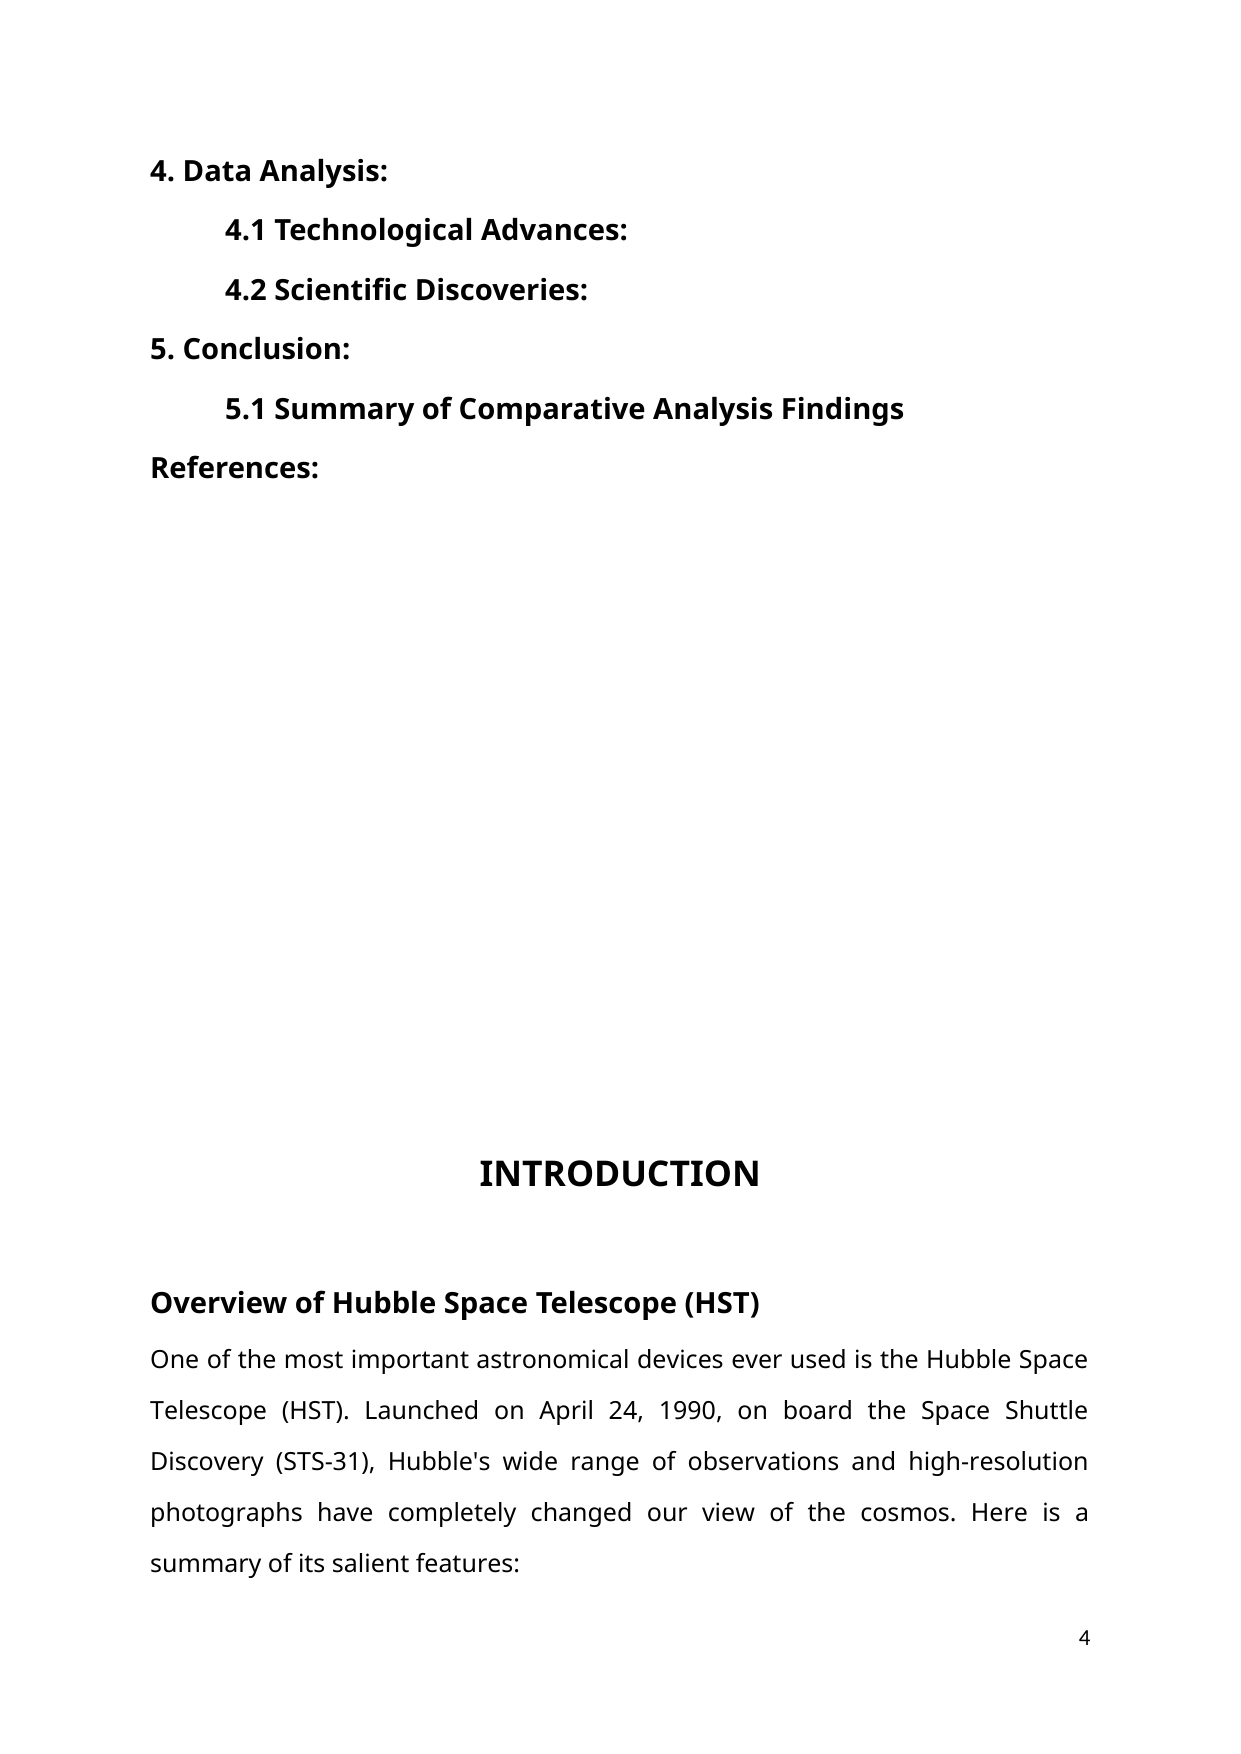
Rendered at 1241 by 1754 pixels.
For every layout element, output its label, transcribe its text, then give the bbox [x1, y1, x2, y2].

text 4. Data Analysis: [150, 150, 1090, 190]
text One of the most important astronomical devices ever used is the Hubble Space Telescope (HST). Launched on April 24, 1990, on board the Space Shuttle Discovery (STS-31), Hubble's wide range of observations and high-resolution photographs have completely changed our view of the cosmos. Here is a summary of its salient features: [150, 1342, 1090, 1580]
text 5.1 Summary of Comparative Analysis Findings [150, 388, 1090, 428]
text INTRODUCTION [150, 1148, 1090, 1196]
text References: [150, 447, 1090, 487]
text Overview of Hubble Space Telescope (HST) [150, 1282, 1090, 1322]
text 4.2 Scientific Discoveries: [150, 269, 1090, 309]
text 5. Conclusion: [150, 328, 1090, 368]
text 4.1 Technological Advances: [150, 209, 1090, 249]
